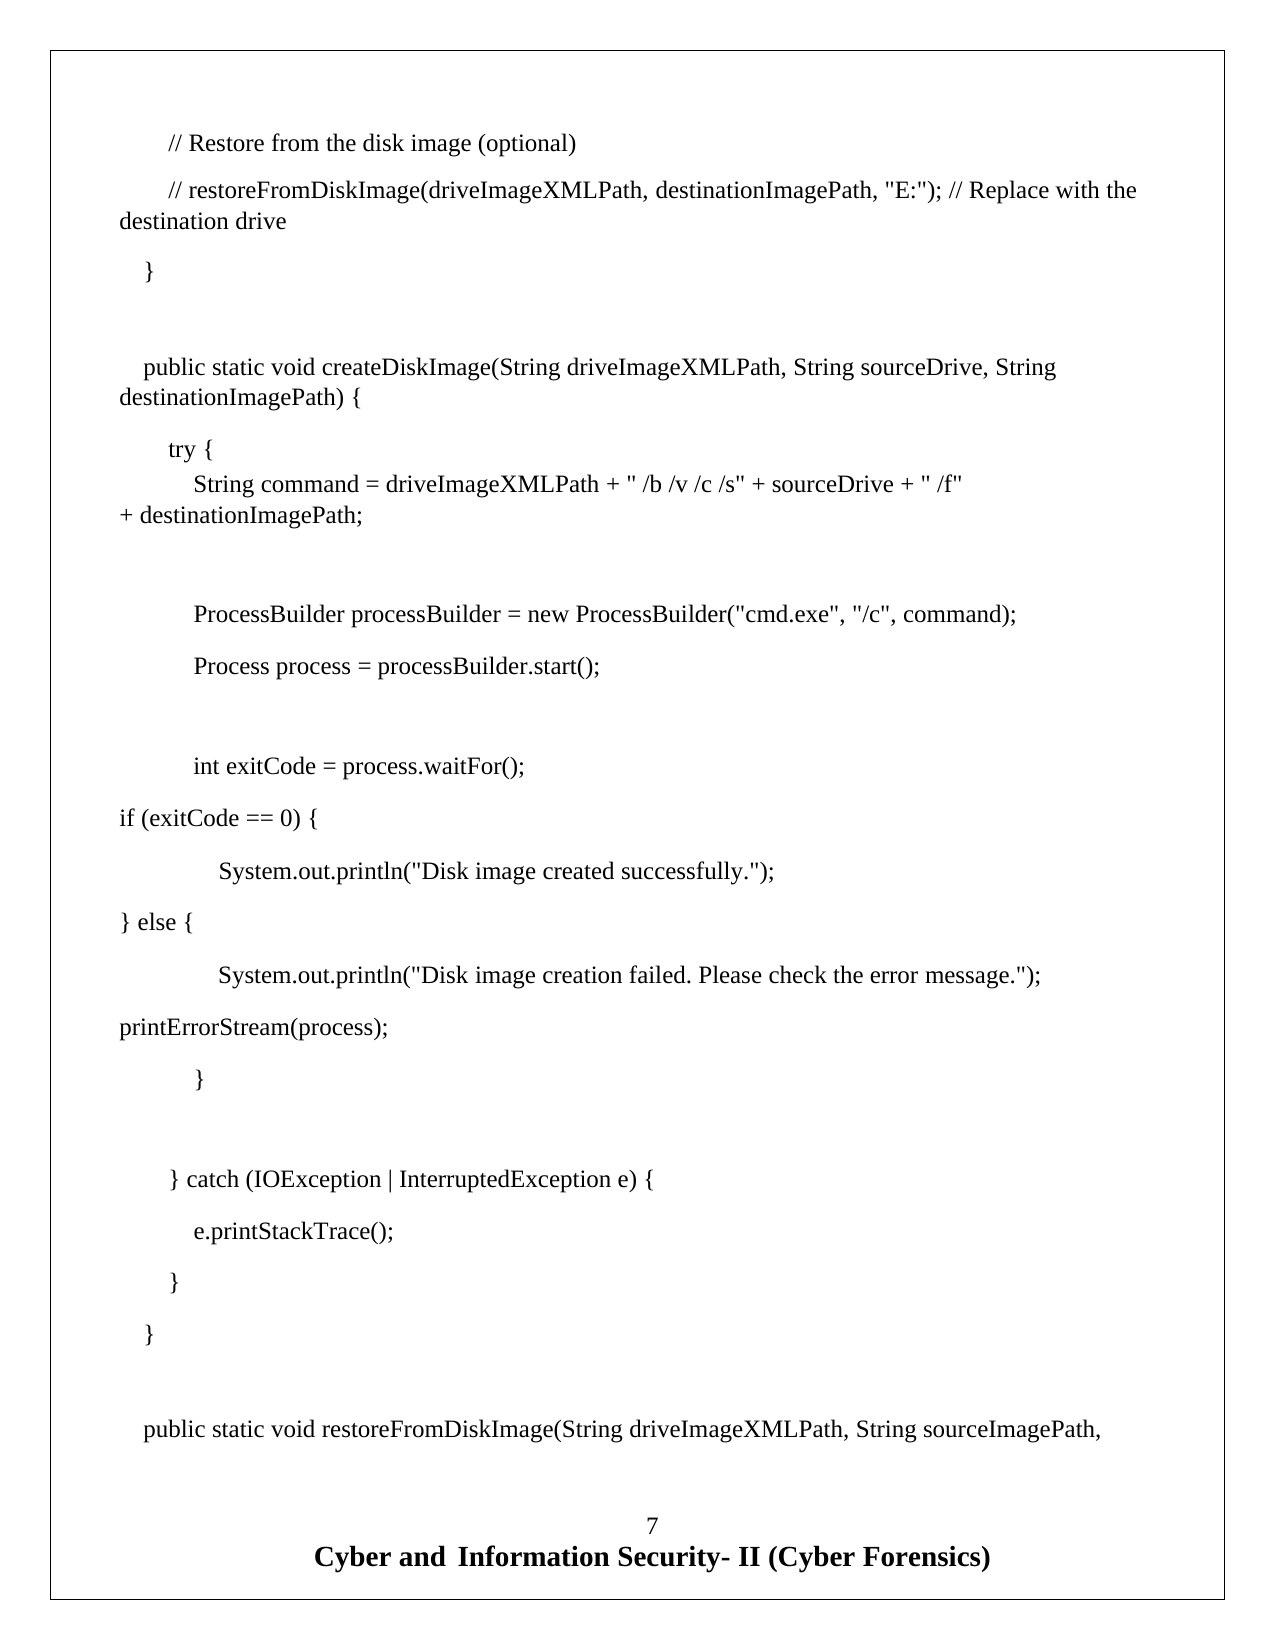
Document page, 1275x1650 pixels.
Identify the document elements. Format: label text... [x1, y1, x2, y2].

text int exitCode = process.waitFor(); if (exitCode == 0) { [119, 751, 526, 832]
text } else { [119, 907, 1213, 936]
text // Restore from the disk image (optional) [168, 128, 1213, 157]
text // restoreFromDiskImage(driveImageXMLPath, destinationImagePath, "E:"); // Replace with the destination drive [119, 175, 1213, 235]
text String command = driveImageXMLPath + " /b /v /c /s" + sourceDrive + " /f" + destinationImagePath; [119, 469, 983, 529]
text } [143, 1319, 1213, 1348]
text } [193, 1064, 1213, 1093]
text try { [168, 434, 1213, 463]
text } [168, 1269, 1213, 1296]
text System.out.println("Disk image created successfully."); [218, 856, 1213, 885]
text public static void createDiskImage(String driveImageXMLPath, String sourceDrive, String destinationImagePath) { [119, 352, 1213, 411]
text printErrorStream(process); [119, 1012, 1213, 1041]
text System.out.println("Disk image creation failed. Please check the error message."); [217, 960, 1042, 988]
text public static void restoreFromDiskImage(String driveImageXMLPath, String sourceImagePath, [143, 1414, 1213, 1443]
text } [143, 256, 1213, 285]
text ProcessBuilder processBuilder = new ProcessBuilder("cmd.exe", "/c", command); Process process = processBuilder.start(); [193, 599, 1059, 680]
text } catch (IOException | InterruptedException e) { e.printStackTrace(); [168, 1164, 656, 1245]
